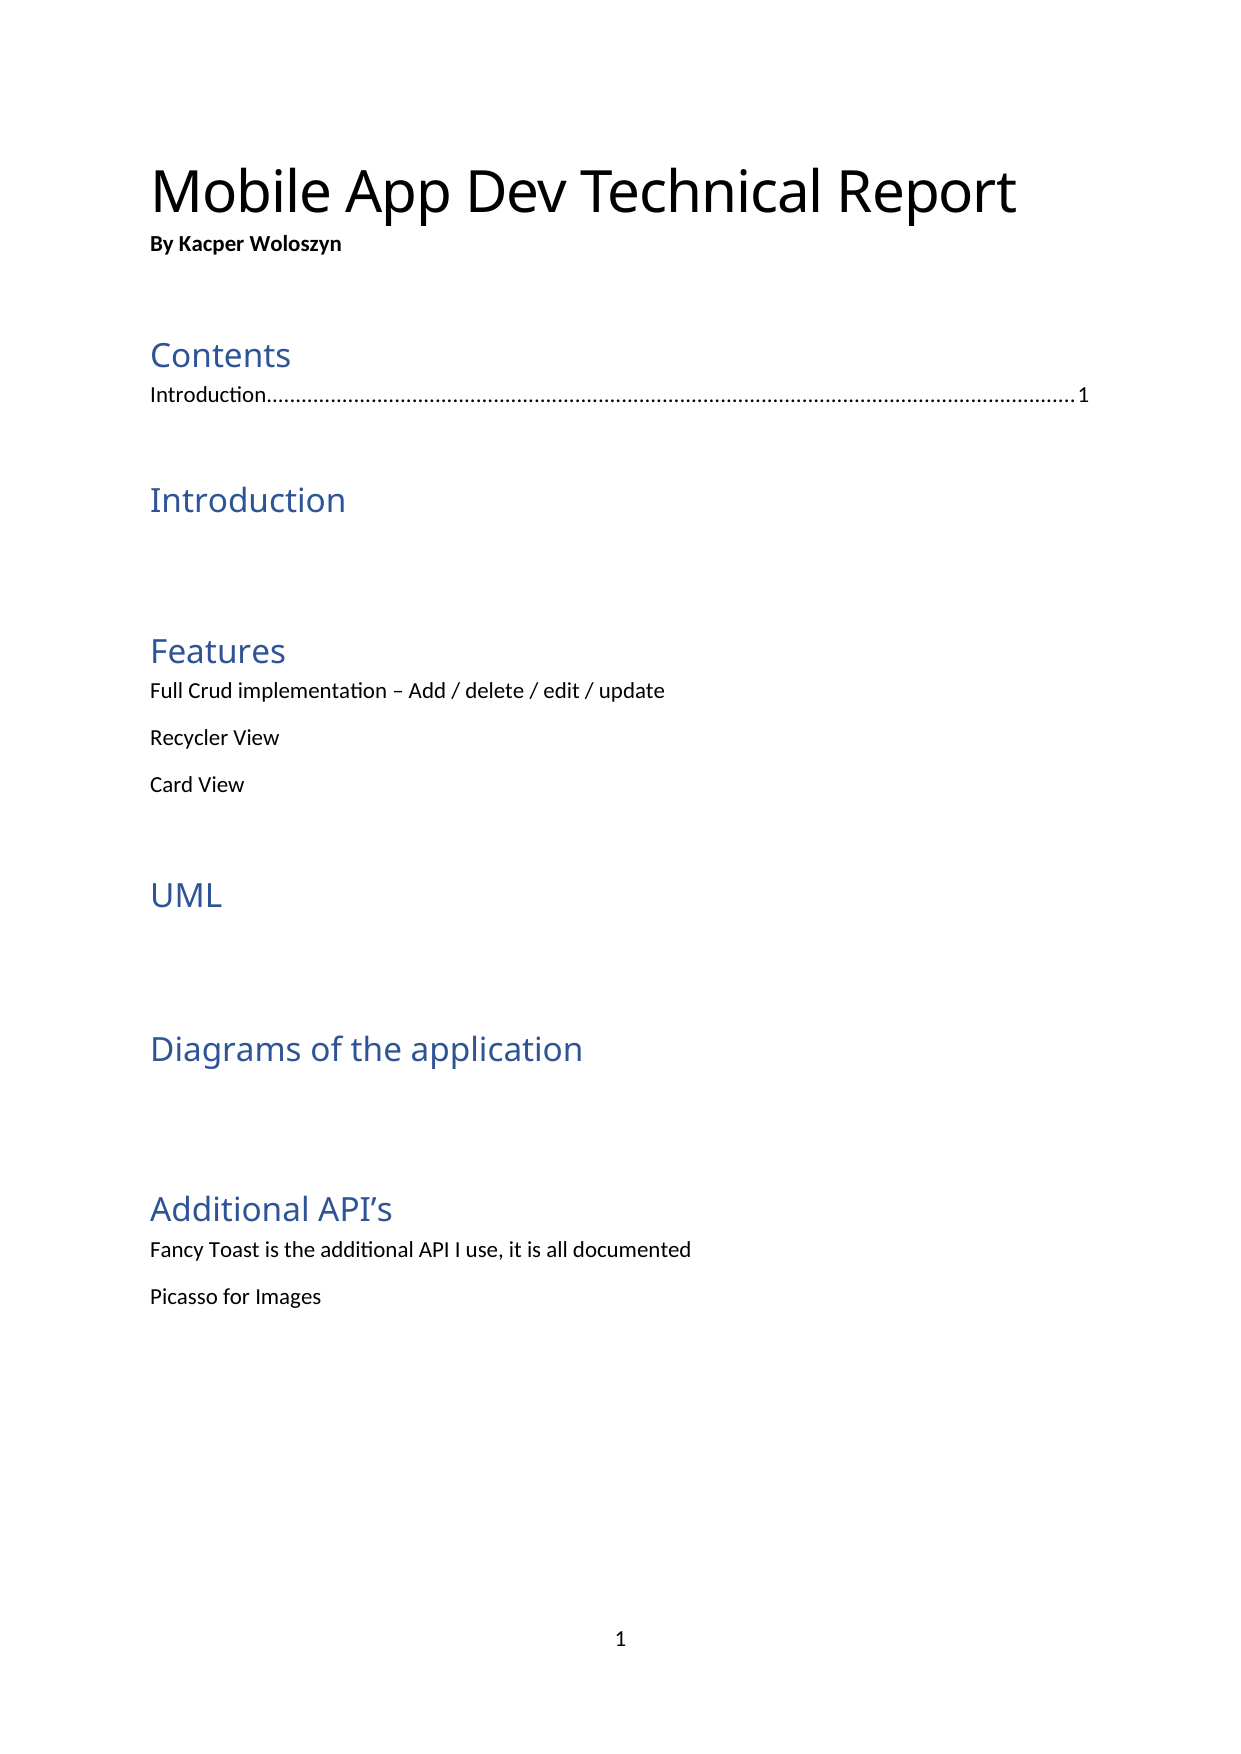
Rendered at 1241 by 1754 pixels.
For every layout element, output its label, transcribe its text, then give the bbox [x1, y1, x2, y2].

subtitle Features [150, 627, 1090, 673]
subtitle Introduction [150, 476, 1090, 522]
subtitle UML [150, 872, 1090, 967]
title Mobile App Dev Technical Report [150, 150, 1090, 229]
text Full Crud implementation – Add / delete / edit / update [150, 676, 1090, 704]
text Card View [150, 770, 1090, 798]
text By Kacper Woloszyn [150, 229, 1090, 257]
subtitle Diagrams of the application [150, 1025, 1090, 1071]
text Picasso for Images [150, 1282, 1090, 1310]
text Fancy Toast is the additional API I use, it is all documented [150, 1235, 1090, 1263]
text Recycler View [150, 723, 1090, 751]
subtitle Additional API’s [150, 1186, 1090, 1231]
